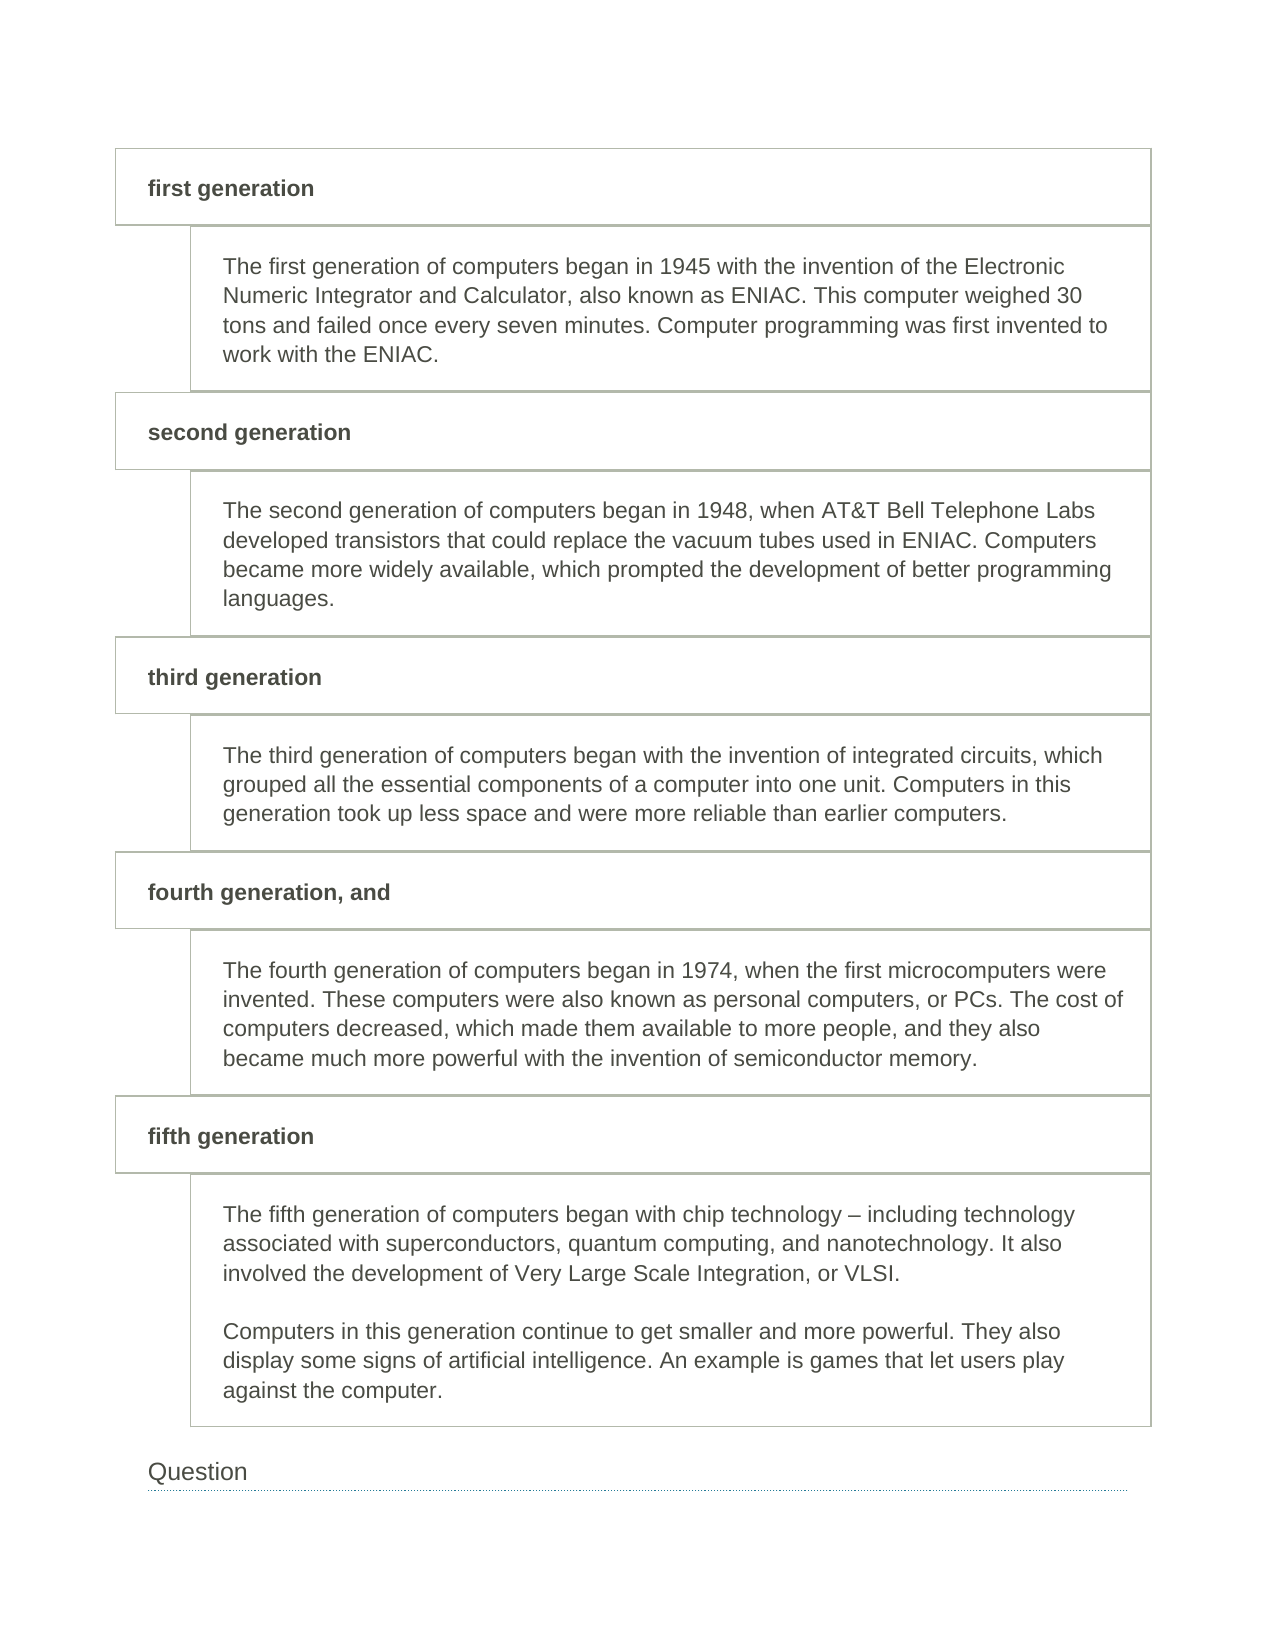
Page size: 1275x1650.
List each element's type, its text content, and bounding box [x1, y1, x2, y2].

text third generation [116, 638, 1150, 713]
text The third generation of computers began with the invention of integrated circuits, which grouped all the essential components of a computer into one unit. Computers in this generation took up less space and were more reliable than earlier computers. [191, 716, 1150, 850]
text second generation [116, 393, 1150, 469]
text The fifth generation of computers began with chip technology – including technology associated with superconductors, quantum computing, and nanotechnology. It also involved the development of Very Large Scale Integration, or VLSI. Computers in this generation continue to get smaller and more powerful. They also display some signs of artificial intelligence. An example is games that let users play against the computer. [191, 1175, 1150, 1426]
text first generation [116, 149, 1150, 224]
text Question [148, 1457, 1127, 1491]
text fourth generation, and [116, 853, 1150, 928]
text The fourth generation of computers began in 1974, when the first microcomputers were invented. These computers were also known as personal computers, or PCs. The cost of computers decreased, which made them available to more people, and they also became much more powerful with the invention of semiconductor memory. [191, 931, 1150, 1094]
text The first generation of computers began in 1945 with the invention of the Electronic Numeric Integrator and Calculator, also known as ENIAC. This computer weighed 30 tons and failed once every seven minutes. Computer programming was first invented to work with the ENIAC. [191, 227, 1150, 390]
text fifth generation [116, 1097, 1150, 1172]
text The second generation of computers began in 1948, when AT&T Bell Telephone Labs developed transistors that could replace the vacuum tubes used in ENIAC. Computers became more widely available, which prompted the development of better programming languages. [191, 472, 1150, 635]
